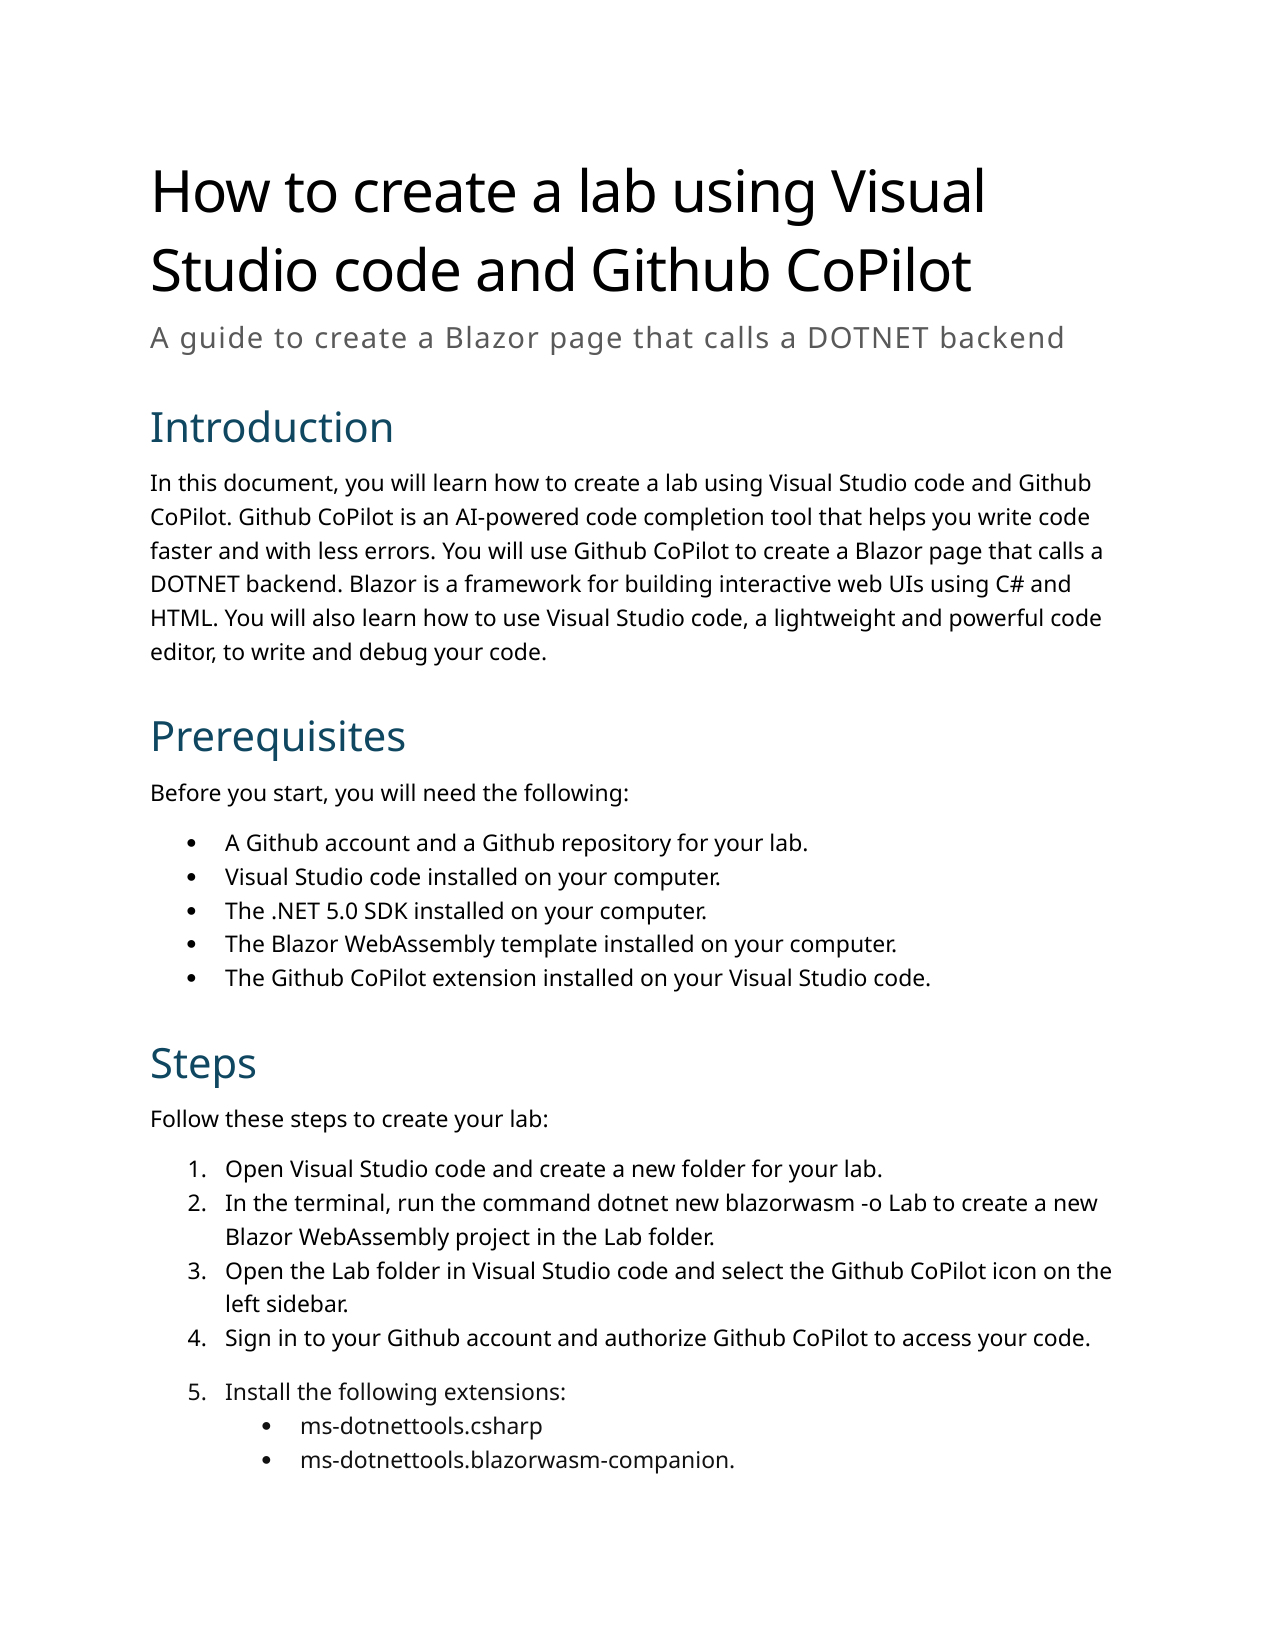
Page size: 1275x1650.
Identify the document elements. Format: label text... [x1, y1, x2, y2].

list Sign in to your Github account and authorize Github CoPilot to access your code. [187, 1322, 1125, 1353]
text Before you start, you will need the following: [150, 777, 1125, 808]
list The Github CoPilot extension installed on your Visual Studio code. [187, 962, 1125, 993]
subtitle Prerequisites [150, 707, 1125, 764]
text In this document, you will learn how to create a lab using Visual Studio code and Github CoPilot. Github CoPilot is an AI-powered code completion tool that helps you write code faster and with less errors. You will use Github CoPilot to create a Blazor page that calls a DOTNET backend. Blazor is a framework for building interactive web UIs using C# and HTML. You will also learn how to use Visual Studio code, a lightweight and powerful code editor, to write and debug your code. [150, 467, 1125, 667]
subtitle A guide to create a Blazor page that calls a DOTNET backend [150, 317, 1125, 357]
list Open Visual Studio code and create a new folder for your lab. [187, 1153, 1125, 1185]
subtitle Introduction [150, 398, 1125, 454]
subtitle Steps [150, 1033, 1125, 1090]
list Open the Lab folder in Visual Studio code and select the Github CoPilot icon on the left sidebar. [187, 1255, 1125, 1320]
list The .NET 5.0 SDK installed on your computer. [187, 895, 1125, 926]
list In the terminal, run the command dotnet new blazorwasm -o Lab to create a new Blazor WebAssembly project in the Lab folder. [187, 1187, 1125, 1252]
list Visual Studio code installed on your computer. [187, 861, 1125, 892]
list The Blazor WebAssembly template installed on your computer. [187, 928, 1125, 960]
list A Github account and a Github repository for your lab. [187, 827, 1125, 858]
title How to create a lab using Visual Studio code and Github CoPilot [150, 150, 1125, 309]
list ms-dotnettools.csharp [262, 1407, 1125, 1441]
list ms-dotnettools.blazorwasm-companion. [262, 1441, 1125, 1476]
text Follow these steps to create your lab: [150, 1103, 1125, 1134]
list Install the following extensions: [187, 1373, 1125, 1407]
